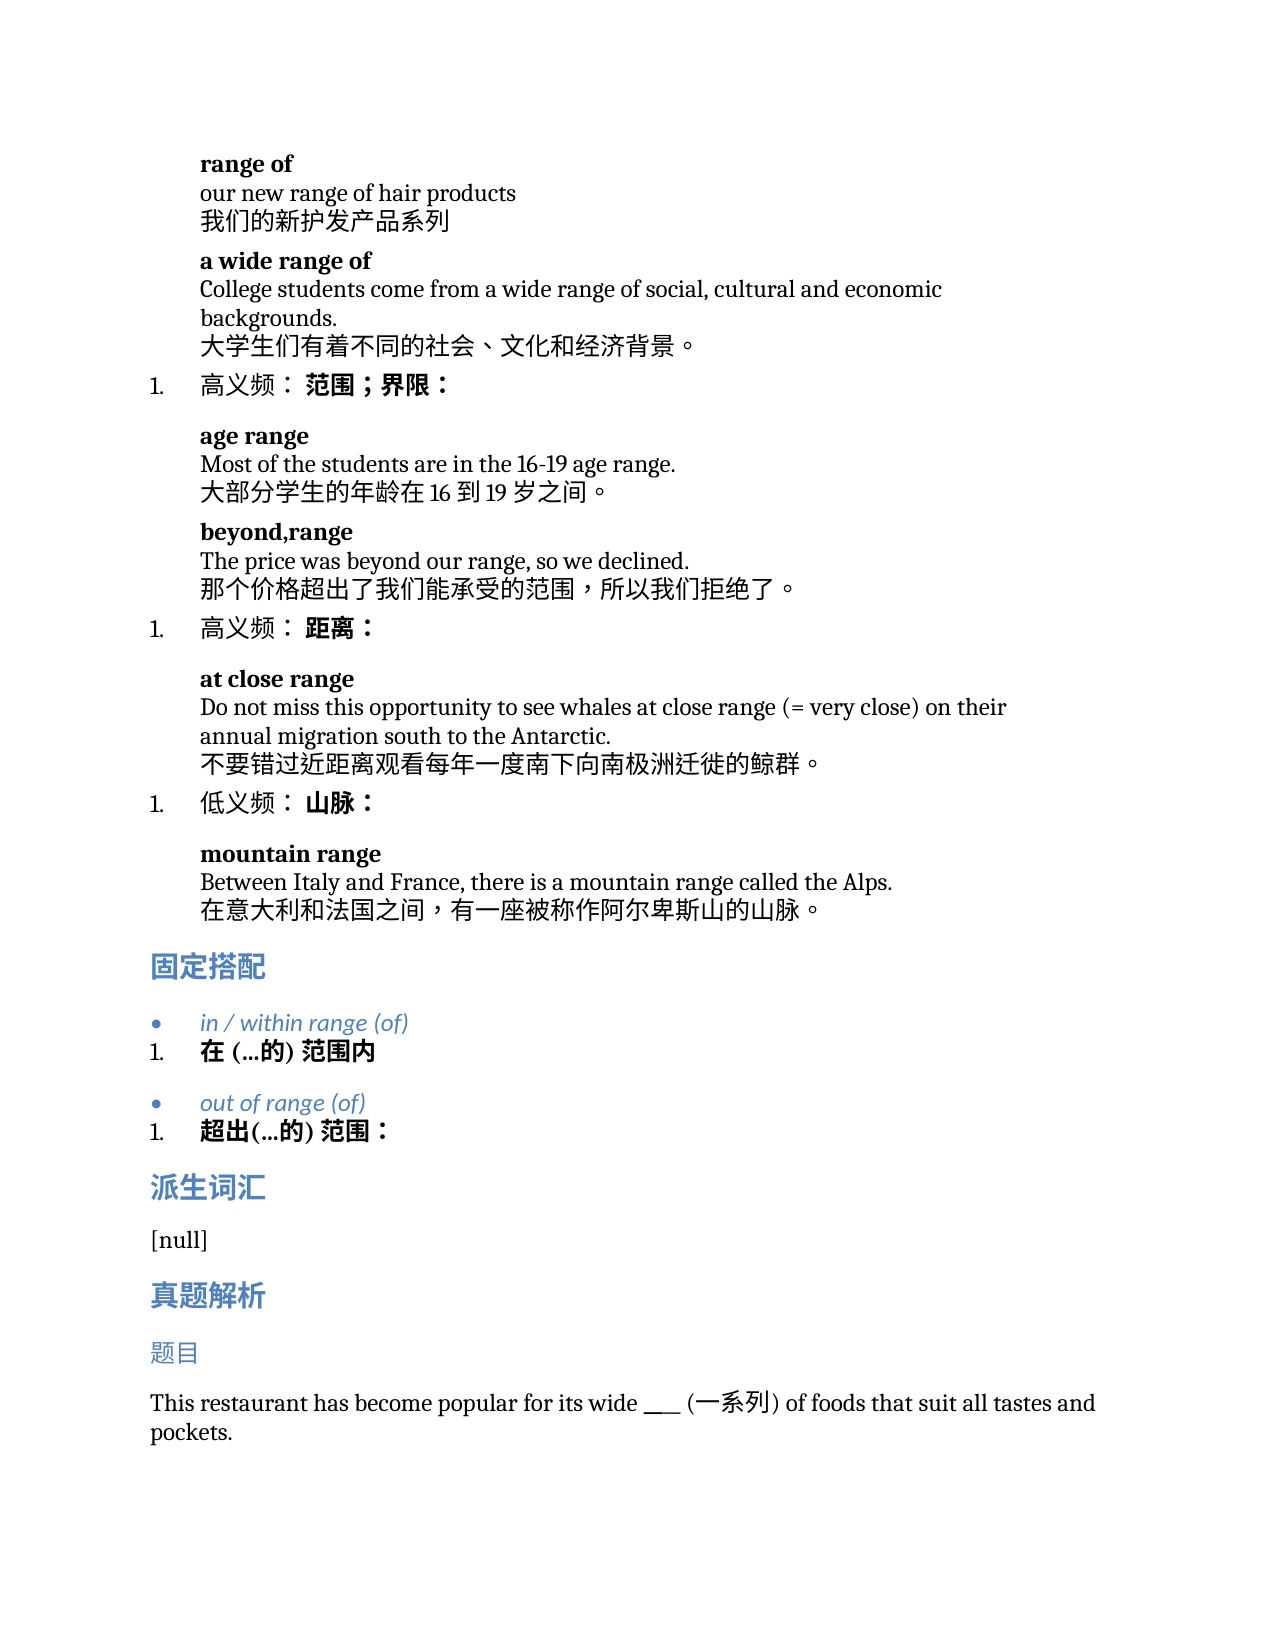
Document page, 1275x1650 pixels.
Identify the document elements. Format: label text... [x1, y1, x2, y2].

text age range Most of the students are in the 16-19 age range. 大部分学生的年龄在16到19岁之间。 [200, 422, 1075, 508]
subtitle 真题解析 [150, 1275, 1125, 1315]
text beyond,range The price was beyond our range, so we declined. 那个价格超出了我们能承受的范围，所以我们拒绝了。 [200, 518, 1075, 604]
text a wide range of College students come from a wide range of social, cultural and economic backgrounds. 大学生们有着不同的社会、文化和经济背景。 [200, 247, 1075, 362]
text range of our new range of hair products 我们的新护发产品系列 [200, 150, 1075, 236]
list 低义频： 山脉： [150, 790, 1125, 819]
list 在 (…的) 范围内 [150, 1038, 1125, 1066]
subtitle 固定搭配 [150, 947, 1125, 986]
subtitle out of range (of) [150, 1087, 1125, 1118]
list 超出(…的) 范围： [150, 1118, 1125, 1147]
text This restaurant has become popular for its wide ____ (一系列) of foods that suit all tastes and pockets. [150, 1389, 1125, 1446]
text mountain range Between Italy and France, there is a mountain range called the Alps. 在意大利和法国之间，有一座被称作阿尔卑斯山的山脉。 [200, 839, 1075, 926]
subtitle 派生词汇 [150, 1167, 1125, 1207]
list 高义频： 距离： [150, 615, 1125, 644]
subtitle in / within range (of) [150, 1007, 1125, 1038]
list 高义频： 范围；界限： [150, 372, 1125, 401]
subtitle 题目 [150, 1336, 1125, 1370]
text at close range Do not miss this opportunity to see whales at close range (= very close) on their annual migration south to the Antarctic. 不要错过近距离观看每年一度南下向南极洲迁徙的鲸群。 [200, 664, 1075, 779]
text [null] [150, 1226, 1125, 1254]
